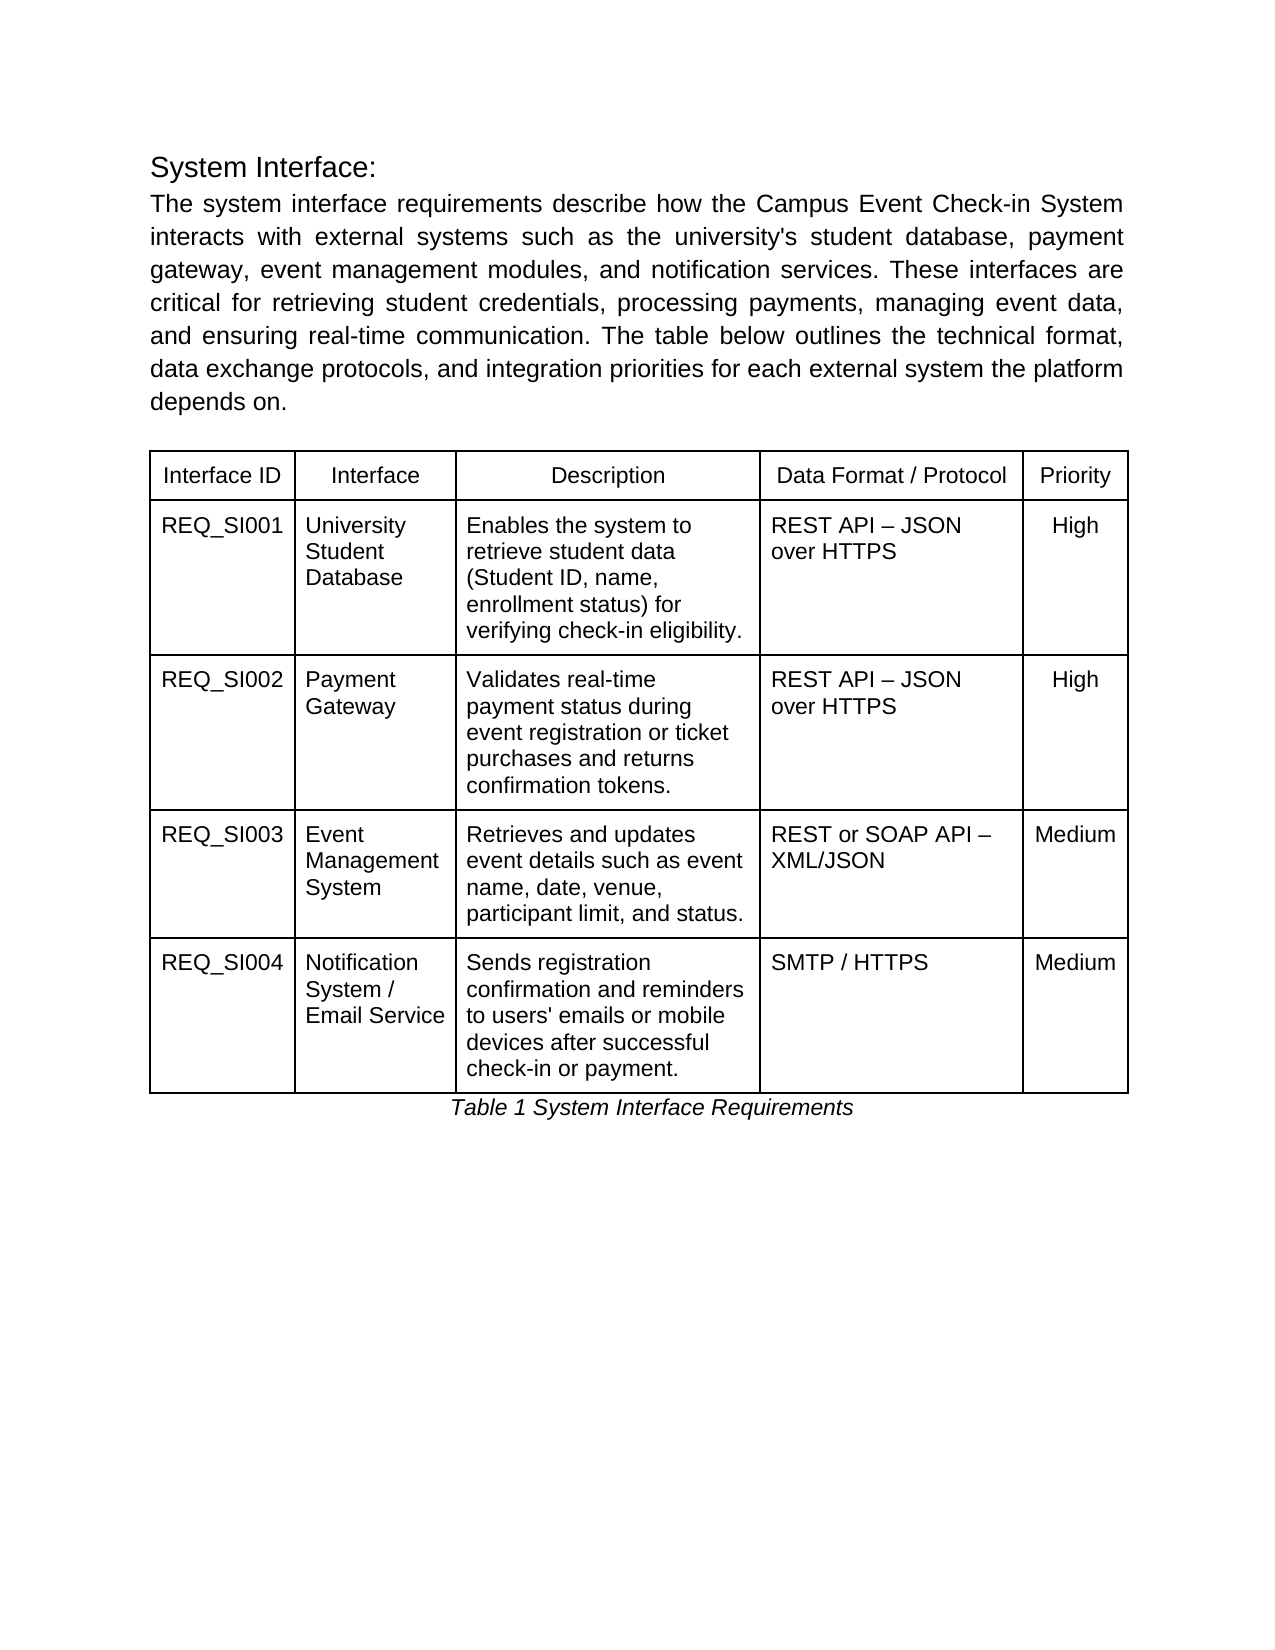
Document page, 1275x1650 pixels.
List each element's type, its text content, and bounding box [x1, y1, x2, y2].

table_cell REST API – JSON over HTTPS [761, 656, 1022, 808]
table_cell Medium [1024, 939, 1127, 1092]
table_cell High [1024, 501, 1127, 654]
table_cell SMTP / HTTPS [761, 939, 1022, 1092]
table_cell REQ_SI003 [151, 811, 294, 937]
table_cell Event Management System [296, 811, 455, 937]
table_header Priority [1024, 452, 1127, 499]
table_cell REQ_SI001 [151, 501, 294, 654]
table_cell Retrieves and updates event details such as event name, date, venue, participant limit, and status. [457, 811, 759, 937]
text System Interface: [150, 150, 1125, 183]
table_header Data Format / Protocol [761, 452, 1022, 499]
table_cell University Student Database [296, 501, 455, 654]
table_cell Payment Gateway [296, 656, 455, 808]
table_cell Sends registration confirmation and reminders to users' emails or mobile devices after successful check-in or payment. [457, 939, 759, 1092]
text Table 1 System Interface Requirements [150, 1094, 1125, 1120]
text The system interface requirements describe how the Campus Event Check-in System interacts with external systems such as the university's student database, payment gateway, event management modules, and notification services. These interfaces are critical for retrieving student credentials, processing payments, managing event data, and ensuring real-time communication. The table below outlines the technical format, data exchange protocols, and integration priorities for each external system the platform depends on. [150, 188, 1125, 415]
table_cell Medium [1024, 811, 1127, 937]
table_header Interface [296, 452, 455, 499]
table_cell Validates real-time payment status during event registration or ticket purchases and returns confirmation tokens. [457, 656, 759, 808]
table_cell REST or SOAP API – XML/JSON [761, 811, 1022, 937]
table_header Interface ID [151, 452, 294, 499]
table_cell REST API – JSON over HTTPS [761, 501, 1022, 654]
table_cell REQ_SI002 [151, 656, 294, 808]
table_cell REQ_SI004 [151, 939, 294, 1092]
table_cell Notification System / Email Service [296, 939, 455, 1092]
table_cell High [1024, 656, 1127, 808]
table_header Description [457, 452, 759, 499]
table_cell Enables the system to retrieve student data (Student ID, name, enrollment status) for verifying check-in eligibility. [457, 501, 759, 654]
